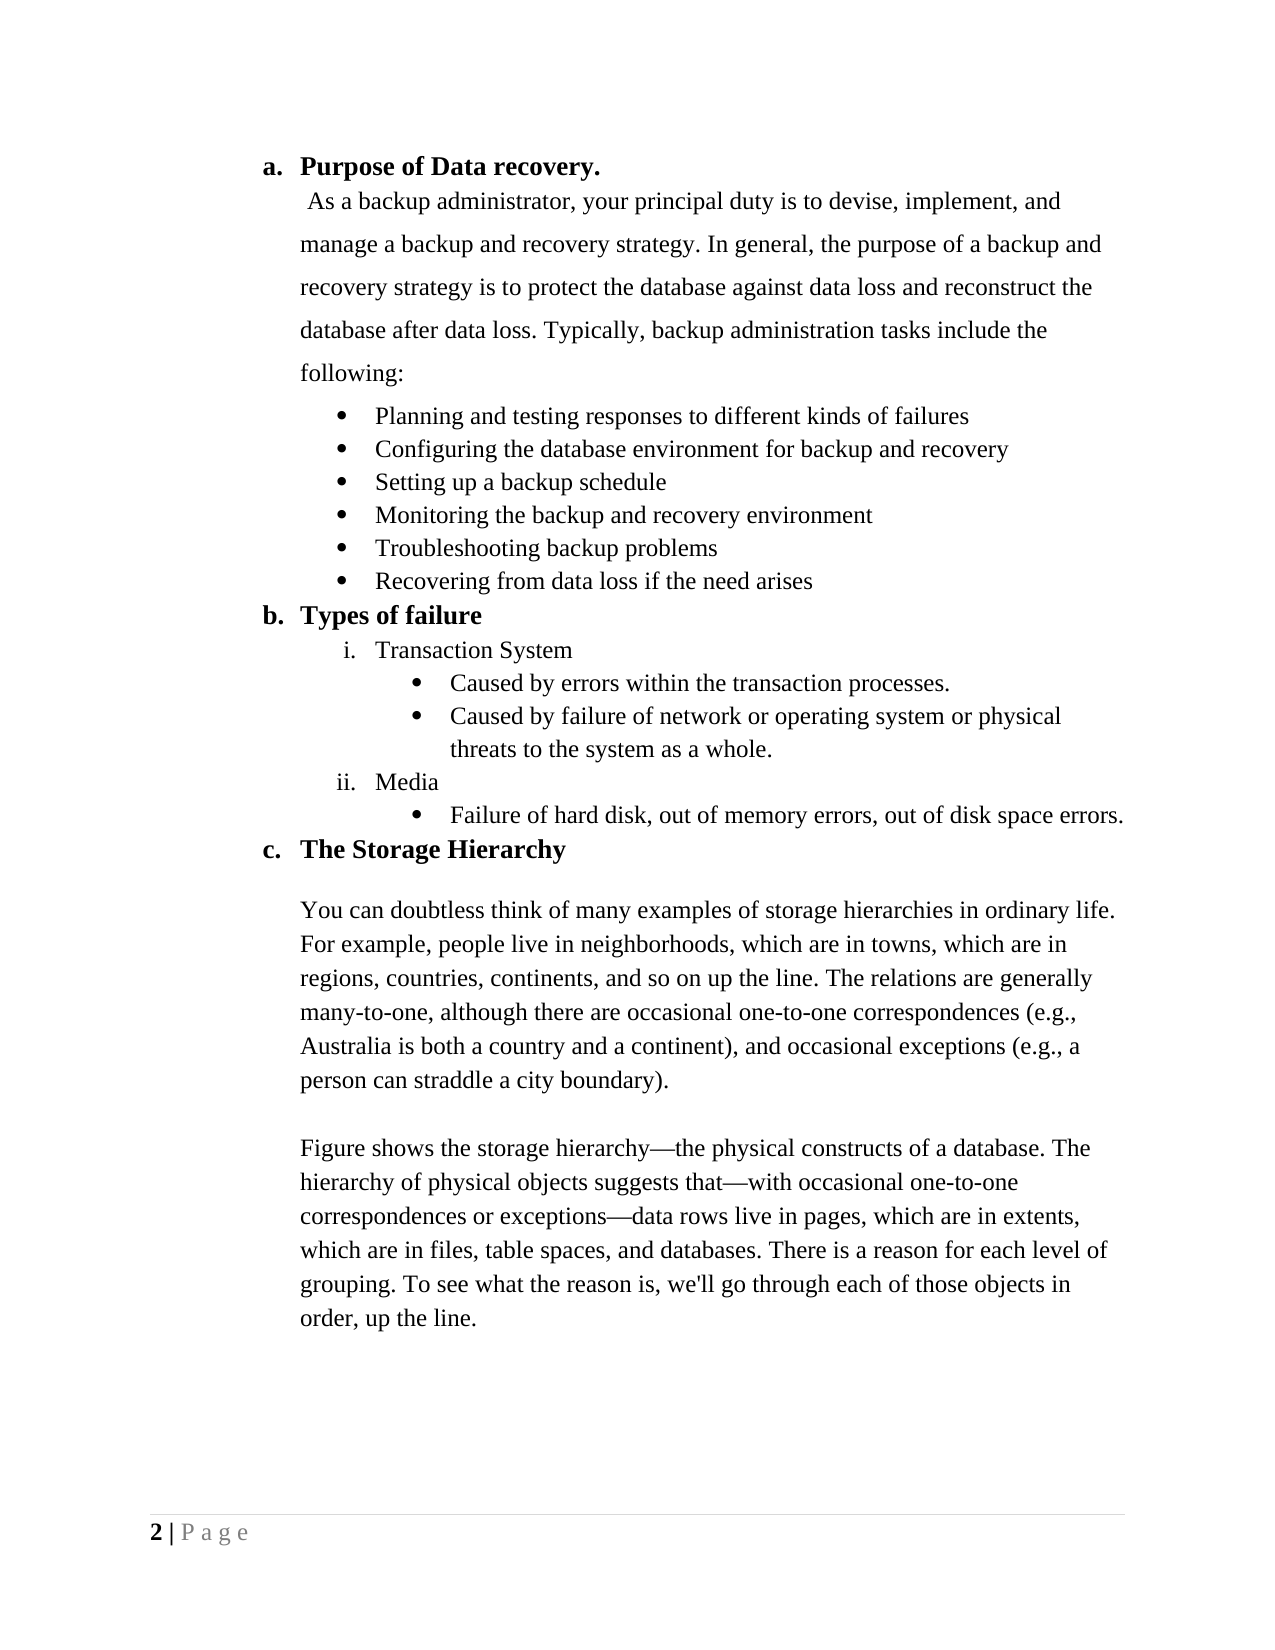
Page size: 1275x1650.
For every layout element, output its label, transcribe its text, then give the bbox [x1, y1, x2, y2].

text Figure shows the storage hierarchy—the physical constructs of a database. The hierarchy of physical objects suggests that—with occasional one-to-one correspondences or exceptions—data rows live in pages, which are in extents, which are in files, table spaces, and databases. There is a reason for each level of grouping. To see what the reason is, we'll go through each of those objects in order, up the line. [300, 1128, 1125, 1332]
list Failure of hard disk, out of memory errors, out of disk space errors. [412, 800, 1125, 829]
list Media [356, 767, 1125, 796]
list Monitoring the backup and recovery environment [337, 500, 1125, 529]
text You can doubtless think of many examples of storage hierarchies in ordinary life. For example, people live in neighborhoods, which are in towns, which are in regions, countries, continents, and so on up the line. The relations are generally many-to-one, although there are occasional one-to-one correspondences (e.g., Australia is both a country and a continent), and occasional exceptions (e.g., a person can straddle a city boundary). [300, 890, 1125, 1094]
list Caused by errors within the transaction processes. [412, 668, 1125, 697]
list Transaction System [356, 635, 1125, 664]
list Troubleshooting backup problems [337, 533, 1125, 562]
list Setting up a backup schedule [337, 467, 1125, 496]
list Caused by failure of network or operating system or physical threats to the system as a whole. [412, 701, 1125, 763]
list Configuring the database environment for backup and recovery [337, 434, 1125, 463]
list Recovering from data loss if the need arises [337, 566, 1125, 595]
list Planning and testing responses to different kinds of failures [337, 401, 1125, 430]
list Purpose of Data recovery. [262, 150, 1125, 181]
list Types of failure [262, 599, 1125, 631]
list As a backup administrator, your principal duty is to devise, implement, and manage a backup and recovery strategy. In general, the purpose of a backup and recovery strategy is to protect the database against data loss and reconstruct the database after data loss. Typically, backup administration tasks include the following: [300, 186, 1125, 387]
list The Storage Hierarchy [262, 833, 1125, 864]
